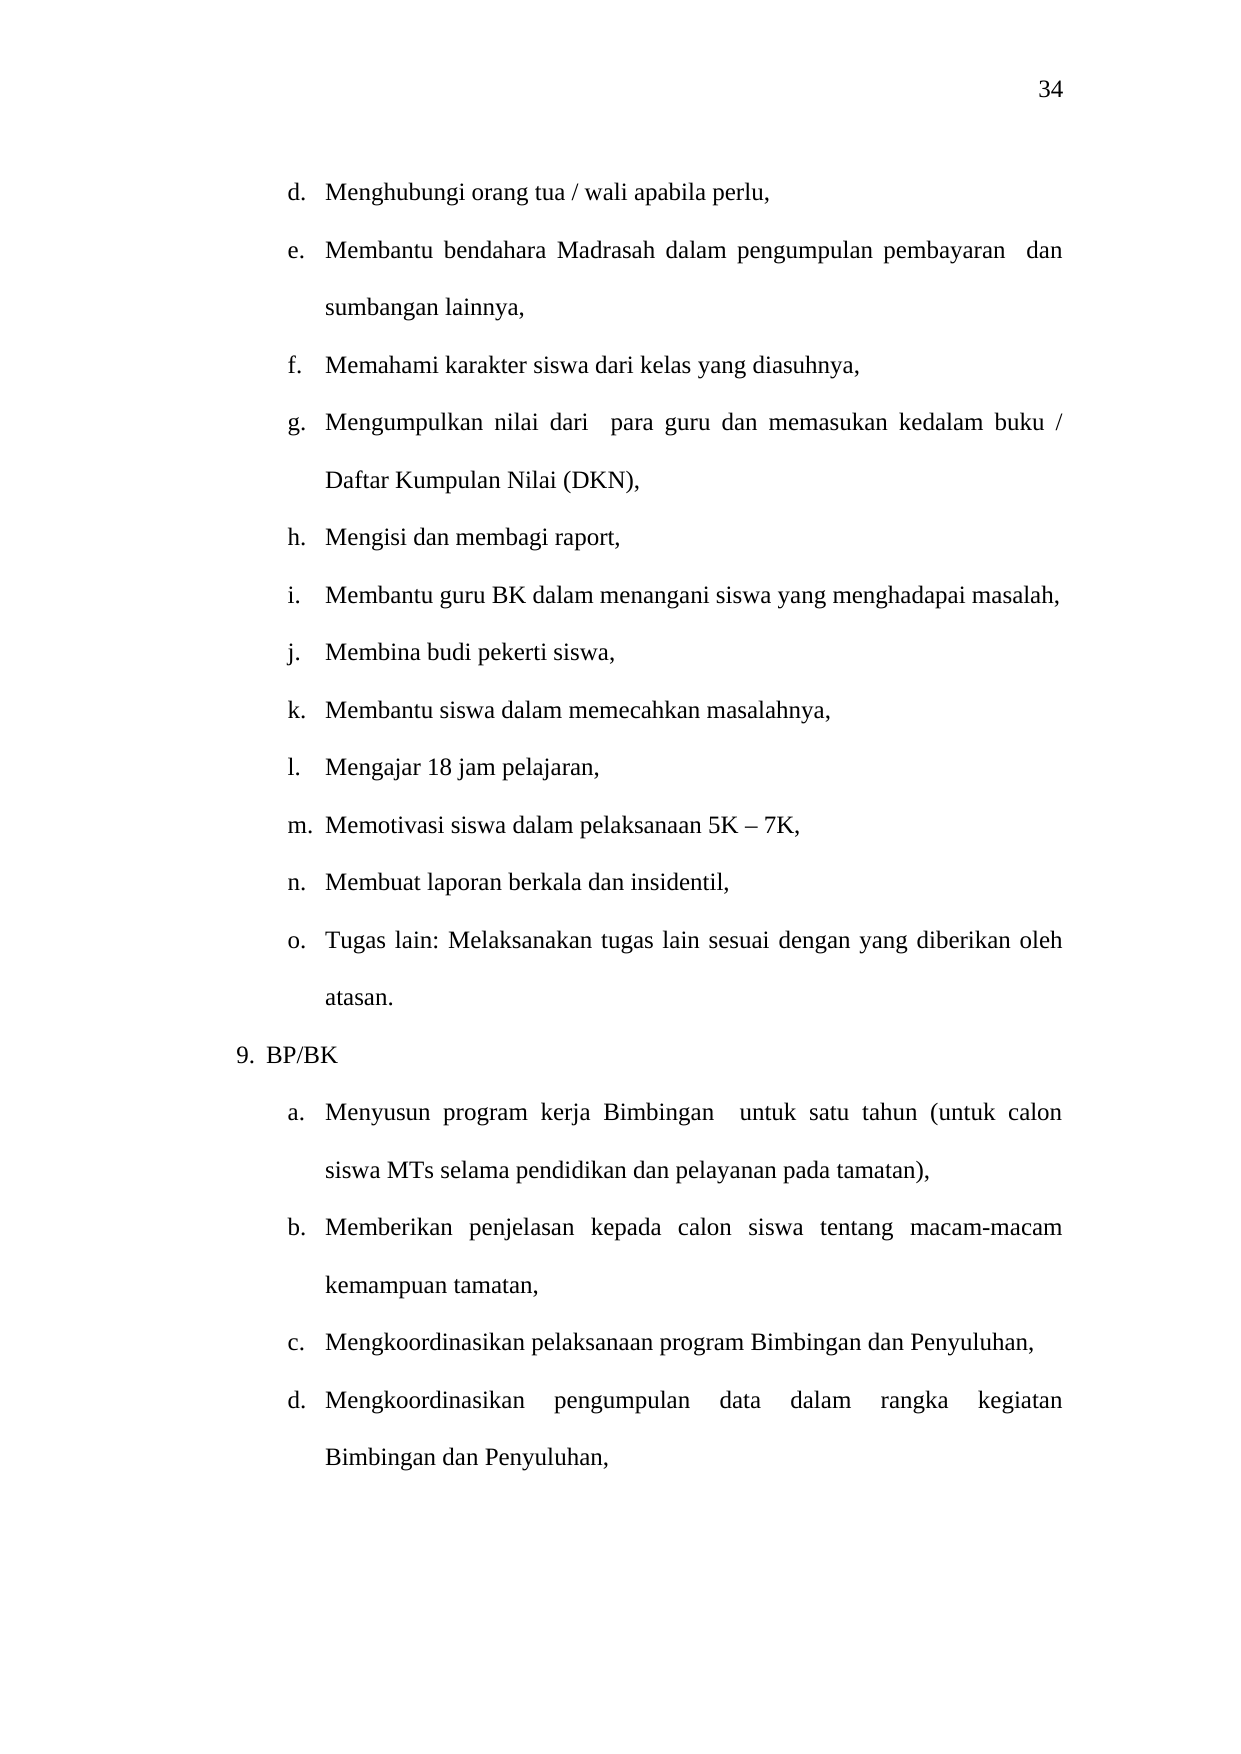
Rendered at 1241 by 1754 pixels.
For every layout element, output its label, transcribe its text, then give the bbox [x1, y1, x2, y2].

list Membantu guru BK dalam menangani siswa yang menghadapai masalah, [287, 580, 1063, 608]
list BP/BK [236, 1040, 1063, 1068]
list Memotivasi siswa dalam pelaksanaan 5K – 7K, [287, 810, 1063, 838]
list Membina budi pekerti siswa, [287, 637, 1063, 666]
list Membantu bendahara Madrasah dalam pengumpulan pembayaran dan sumbangan lainnya, [287, 235, 1063, 321]
list Membantu siswa dalam memecahkan masalahnya, [287, 695, 1063, 723]
list Mengisi dan membagi raport, [287, 522, 1063, 551]
list Memberikan penjelasan kepada calon siswa tentang macam-macam kemampuan tamatan, [287, 1212, 1063, 1298]
list Tugas lain: Melaksanakan tugas lain sesuai dengan yang diberikan oleh atasan. [287, 925, 1063, 1011]
list Memahami karakter siswa dari kelas yang diasuhnya, [287, 350, 1063, 378]
list Mengkoordinasikan pelaksanaan program Bimbingan dan Penyuluhan, [287, 1327, 1063, 1356]
list Membuat laporan berkala dan insidentil, [287, 867, 1063, 896]
list Mengumpulkan nilai dari para guru dan memasukan kedalam buku / Daftar Kumpulan Nilai (DKN), [287, 407, 1063, 493]
list Mengajar 18 jam pelajaran, [287, 752, 1063, 781]
list Mengkoordinasikan pengumpulan data dalam rangka kegiatan Bimbingan dan Penyuluhan, [287, 1385, 1063, 1471]
list Menghubungi orang tua / wali apabila perlu, [287, 177, 1063, 206]
list Menyusun program kerja Bimbingan untuk satu tahun (untuk calon siswa MTs selama pendidikan dan pelayanan pada tamatan), [287, 1097, 1063, 1183]
